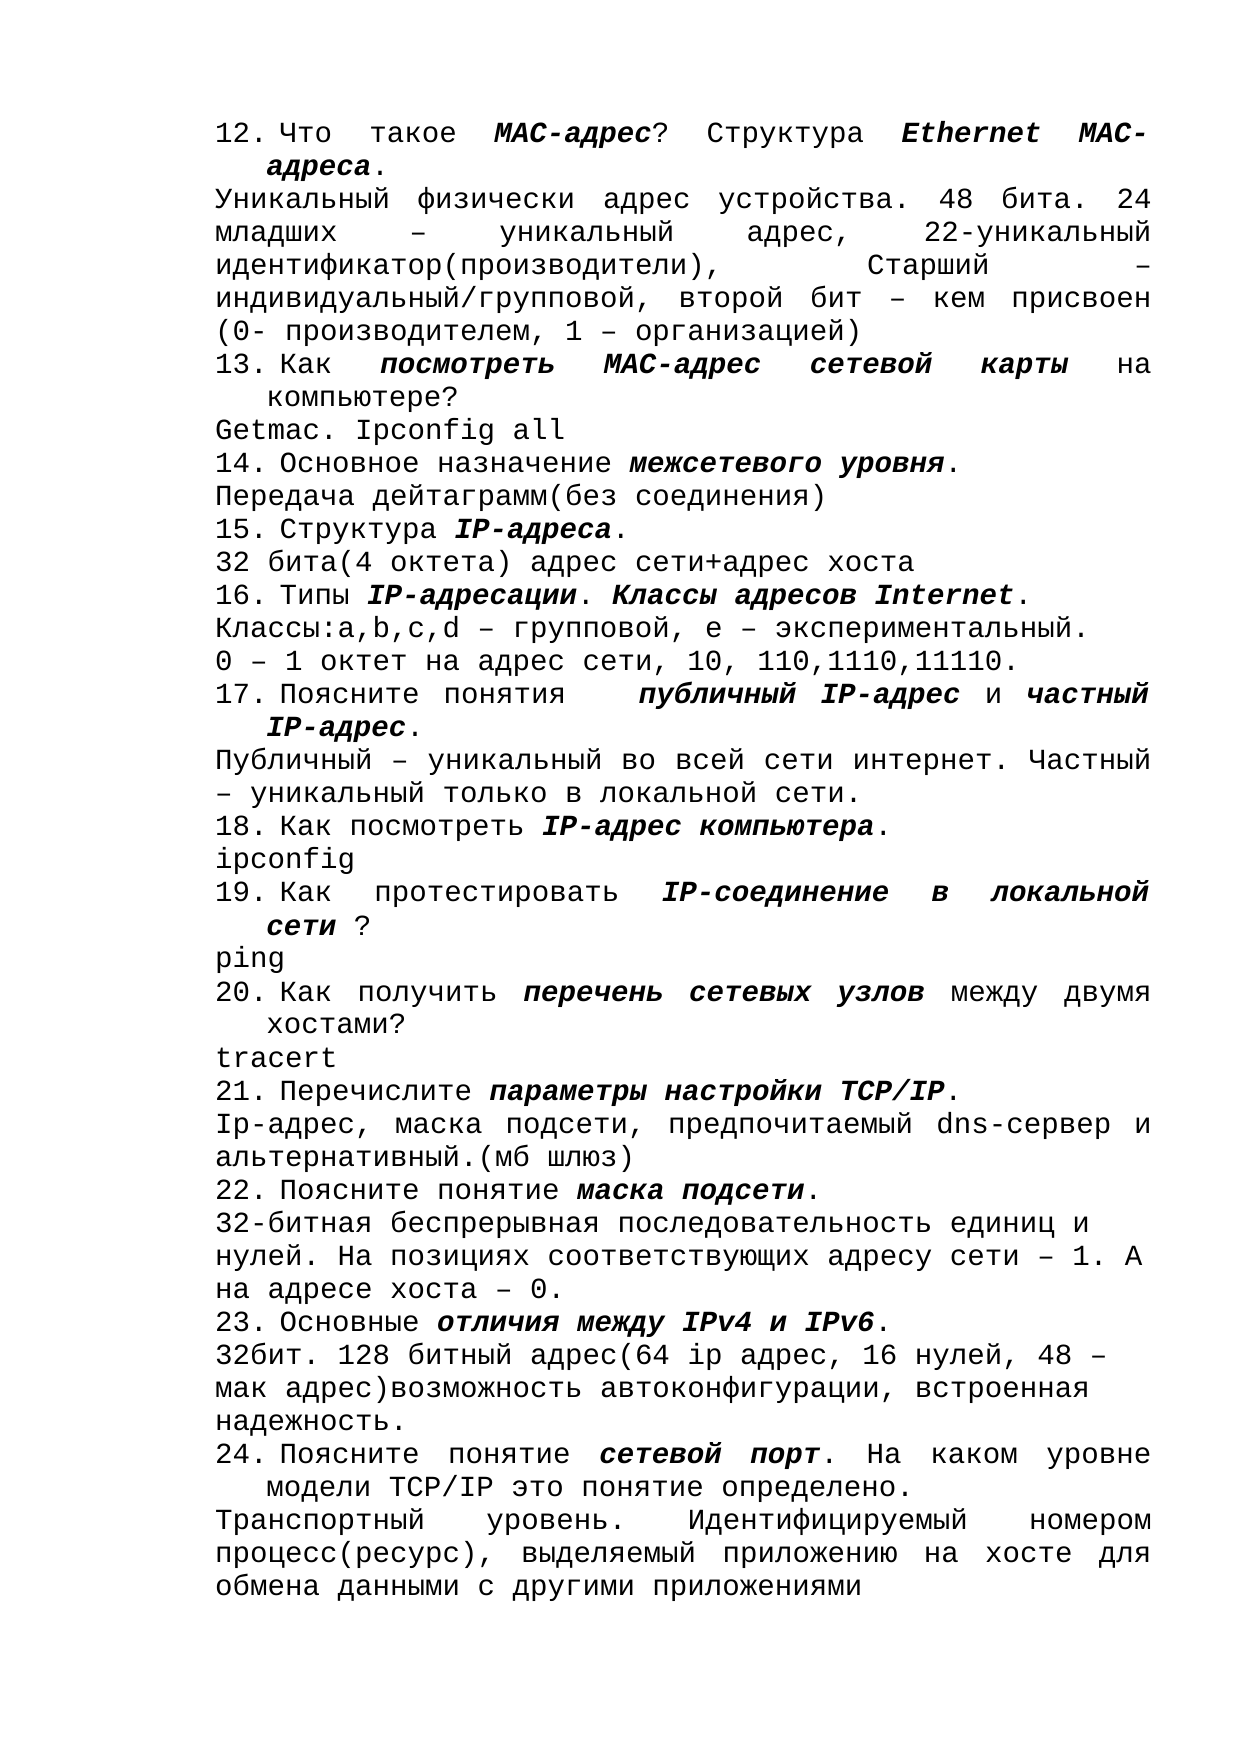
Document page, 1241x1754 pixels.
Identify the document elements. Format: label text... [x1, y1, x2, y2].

text 32бит. 128 битный адрес(64 ip адрес, 16 нулей, 48 – мак адрес)возможность автоконфигурации, встроенная надежность. [215, 1340, 1152, 1439]
text Ip-адрес, маска подсети, предпочитаемый dns-сервер и альтернативный.(мб шлюз) [215, 1109, 1152, 1175]
list Типы IP-адресации. Классы адресов Internet. [215, 580, 1152, 613]
text Уникальный физически адрес устройства. 48 бита. 24 младших – уникальный адрес, 22-уникальный идентификатор(производители), Старший – индивидуальный/групповой, второй бит – кем присвоен (0- производителем, 1 – организацией) [215, 184, 1152, 349]
list Как протестировать IP-соединение в локальной сети ? [215, 878, 1152, 944]
text 32-битная беспрерывная последовательность единиц и нулей. На позициях соответствующих адресу сети – 1. А на адресе хоста – 0. [215, 1208, 1152, 1307]
list Перечислите параметры настройки TCP/IP. [215, 1076, 1152, 1109]
list Основные отличия между IPv4 и IPv6. [215, 1307, 1152, 1340]
list Как посмотреть MAC-адрес сетевой карты на компьютере? [215, 349, 1152, 415]
text Классы:a,b,c,d – групповой, e – экспериментальный. [215, 613, 1152, 646]
text Публичный – уникальный во всей сети интернет. Частный – уникальный только в локальной сети. [215, 746, 1152, 812]
list Поясните понятия публичный IP-адрес и частный IP-адрес. [215, 679, 1152, 746]
list Что такое МАС-адрес? Структура Ethernet МАС-адреса. [215, 118, 1152, 184]
text ipconfig [215, 844, 1152, 878]
text 32 бита(4 октета) адрес сети+адрес хоста [215, 547, 1152, 580]
list Как получить перечень сетевых узлов между двумя хостами? [215, 977, 1152, 1043]
text tracert [215, 1043, 1152, 1076]
text ping [215, 944, 1152, 977]
text Getmac. Ipconfig all [215, 415, 1152, 448]
list Основное назначение межсетевого уровня. [215, 448, 1152, 481]
text Передача дейтаграмм(без соединения) [215, 481, 1152, 514]
list Как посмотреть IP-адрес компьютера. [215, 812, 1152, 844]
list Структура IP-адреса. [215, 514, 1152, 547]
text 0 – 1 октет на адрес сети, 10, 110,1110,11110. [215, 646, 1152, 679]
list Поясните понятие сетевой порт. На каком уровне модели TCP/IP это понятие определено. [215, 1439, 1152, 1505]
list Поясните понятие маска подсети. [215, 1175, 1152, 1208]
text Транспортный уровень. Идентифицируемый номером процесс(ресурс), выделяемый приложению на хосте для обмена данными с другими приложениями [215, 1505, 1152, 1604]
